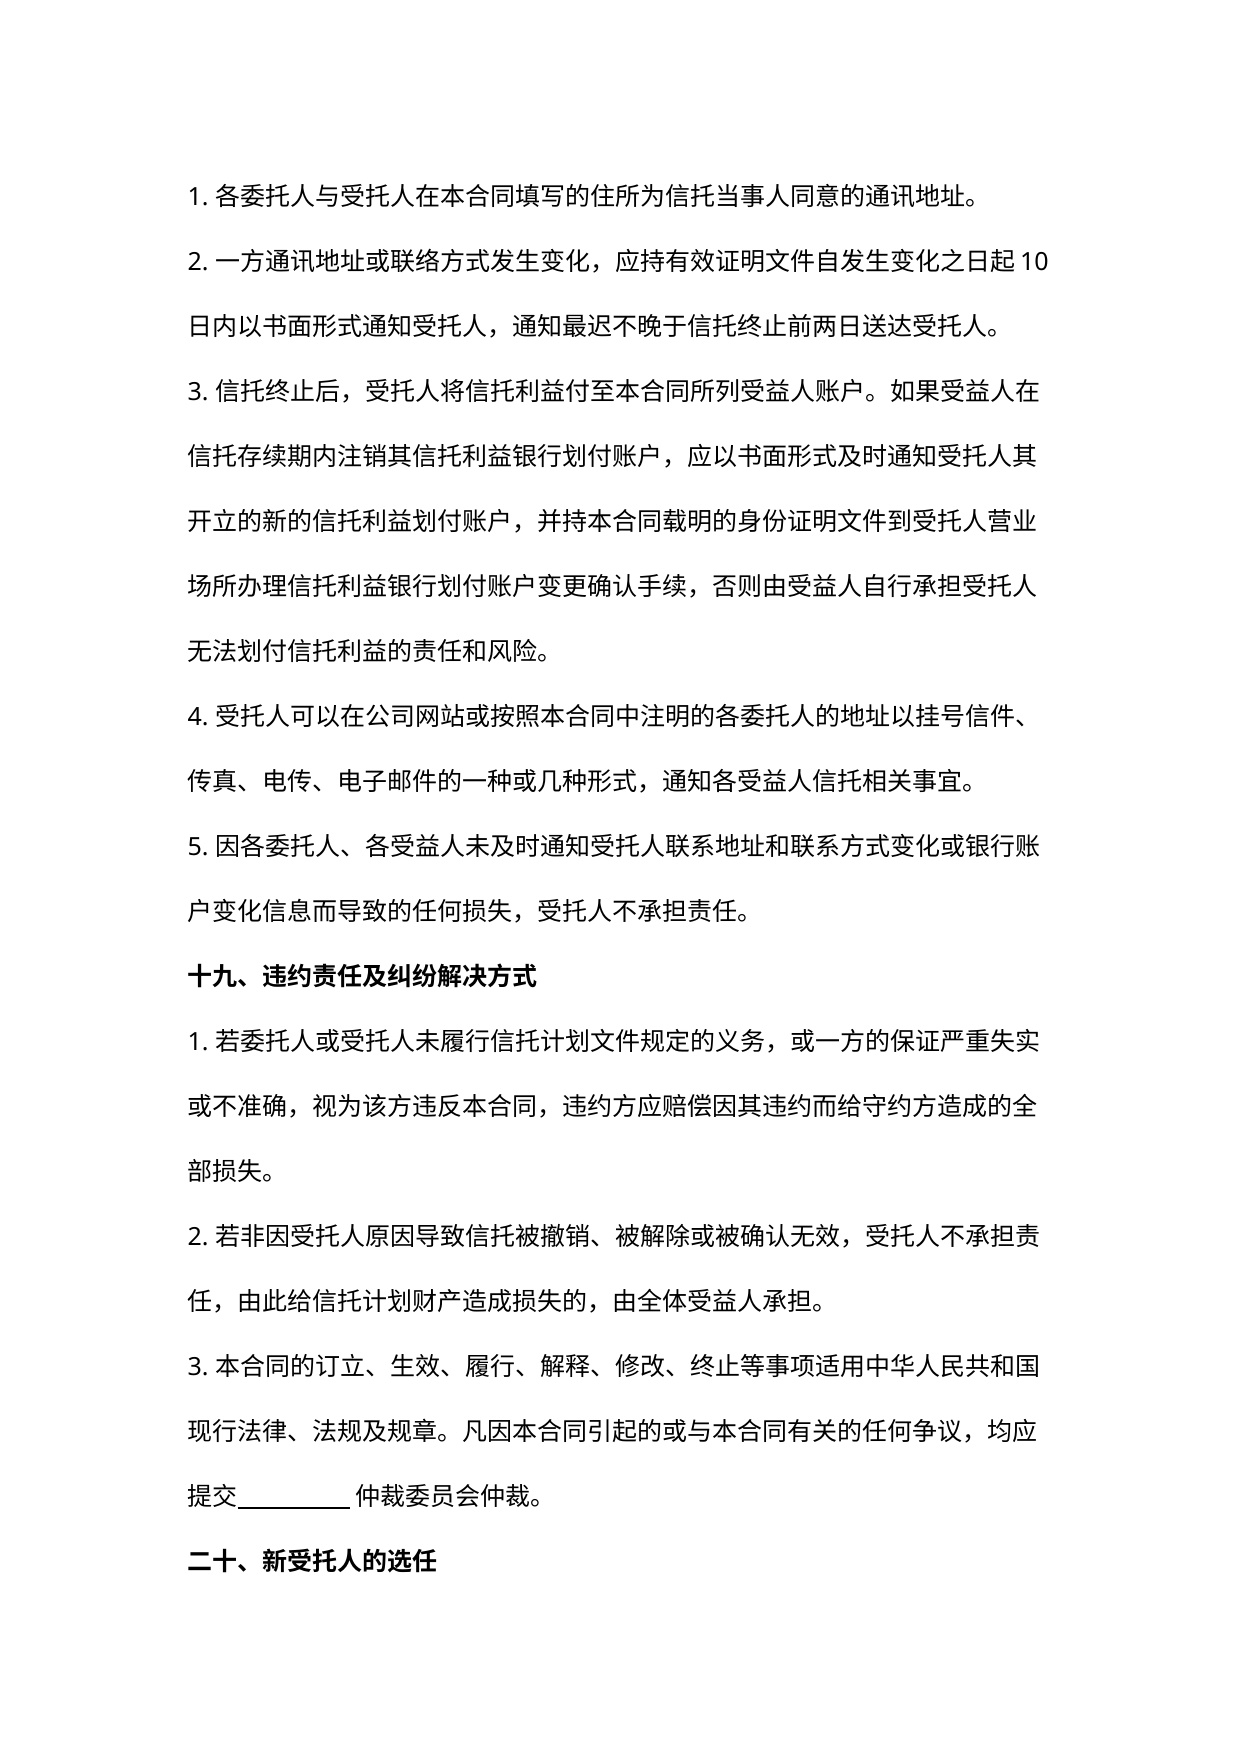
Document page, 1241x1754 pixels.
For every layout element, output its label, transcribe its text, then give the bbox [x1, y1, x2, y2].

text 2. 若非因受托人原因导致信托被撤销、被解除或被确认无效，受托人不承担责任，由此给信托计划财产造成损失的，由全体受益人承担。 [187, 1202, 1053, 1332]
text 3. 信托终止后，受托人将信托利益付至本合同所列受益人账户。如果受益人在信托存续期内注销其信托利益银行划付账户，应以书面形式及时通知受托人其开立的新的信托利益划付账户，并持本合同载明的身份证明文件到受托人营业场所办理信托利益银行划付账户变更确认手续，否则由受益人自行承担受托人无法划付信托利益的责任和风险。 [187, 357, 1053, 682]
subtitle 二十、新受托人的选任 [187, 1527, 1053, 1592]
text 1. 各委托人与受托人在本合同填写的住所为信托当事人同意的通讯地址。 [187, 162, 1053, 227]
text 4. 受托人可以在公司网站或按照本合同中注明的各委托人的地址以挂号信件、传真、电传、电子邮件的一种或几种形式，通知各受益人信托相关事宜。 [187, 682, 1053, 812]
text 3. 本合同的订立、生效、履行、解释、修改、终止等事项适用中华人民共和国现行法律、法规及规章。凡因本合同引起的或与本合同有关的任何争议，均应提交 仲裁委员会仲裁。 [187, 1332, 1053, 1527]
text 2. 一方通讯地址或联络方式发生变化，应持有效证明文件自发生变化之日起10日内以书面形式通知受托人，通知最迟不晚于信托终止前两日送达受托人。 [187, 227, 1053, 357]
text 5. 因各委托人、各受益人未及时通知受托人联系地址和联系方式变化或银行账户变化信息而导致的任何损失，受托人不承担责任。 [187, 812, 1053, 942]
text 1. 若委托人或受托人未履行信托计划文件规定的义务，或一方的保证严重失实或不准确，视为该方违反本合同，违约方应赔偿因其违约而给守约方造成的全部损失。 [187, 1007, 1053, 1202]
subtitle 十九、违约责任及纠纷解决方式 [187, 942, 1053, 1007]
